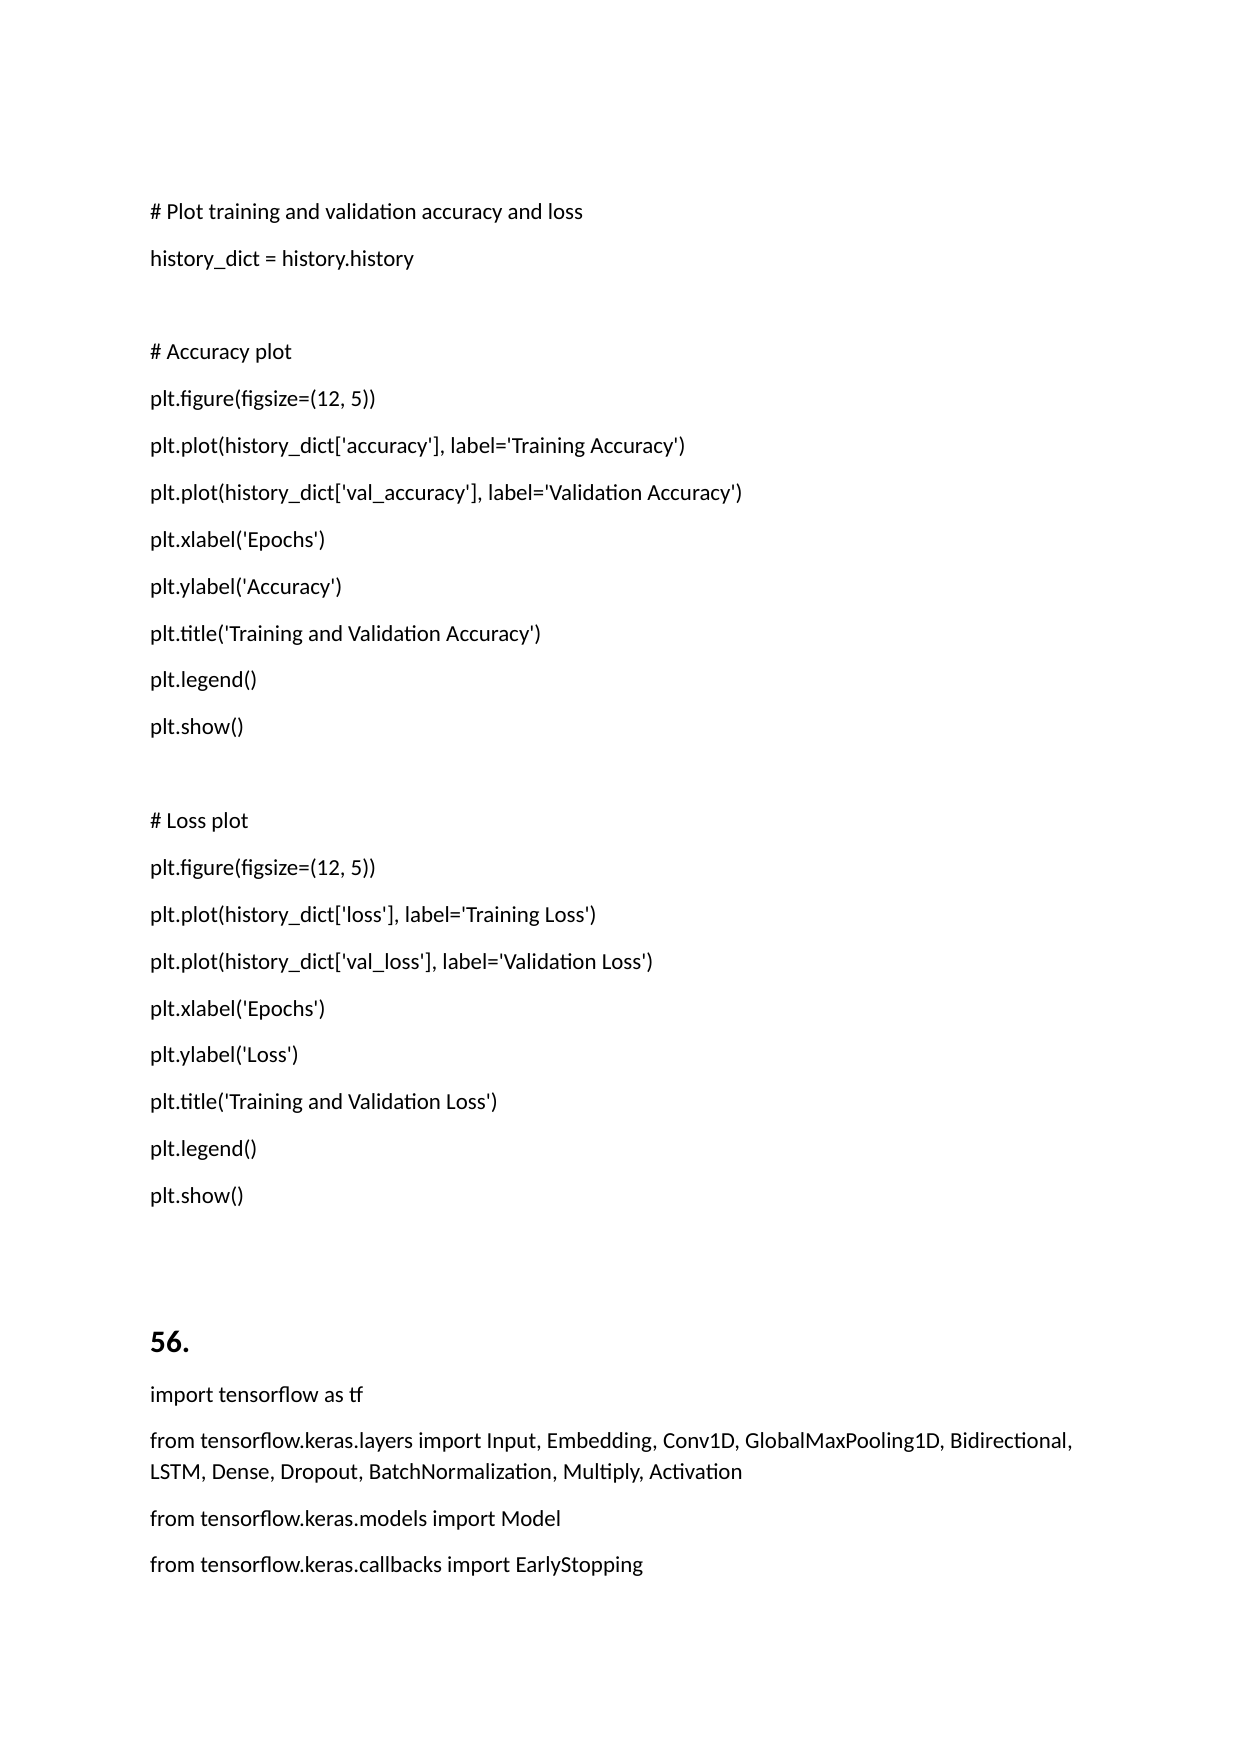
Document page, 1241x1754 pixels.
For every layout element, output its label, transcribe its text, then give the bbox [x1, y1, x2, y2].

text plt.title('Training and Validation Accuracy') [150, 619, 1090, 647]
text plt.xlabel('Epochs') [150, 994, 1090, 1022]
text plt.figure(figsize=(12, 5)) [150, 853, 1090, 881]
text plt.show() [150, 1181, 1090, 1209]
text # Accuracy plot [150, 337, 1090, 366]
text import tensorflow as tf [150, 1380, 1090, 1408]
text # Plot training and validation accuracy and loss [150, 197, 1090, 225]
text plt.title('Training and Validation Loss') [150, 1087, 1090, 1116]
text # Loss plot [150, 806, 1090, 834]
text from tensorflow.keras.models import Model [150, 1504, 1090, 1532]
text plt.plot(history_dict['accuracy'], label='Training Accuracy') [150, 431, 1090, 459]
text plt.legend() [150, 1134, 1090, 1162]
text plt.xlabel('Epochs') [150, 525, 1090, 553]
text plt.figure(figsize=(12, 5)) [150, 384, 1090, 412]
text from tensorflow.keras.callbacks import EarlyStopping [150, 1551, 1090, 1578]
text plt.legend() [150, 666, 1090, 694]
text plt.ylabel('Accuracy') [150, 572, 1090, 600]
text plt.show() [150, 712, 1090, 741]
text 56. [150, 1322, 1090, 1360]
text plt.plot(history_dict['loss'], label='Training Loss') [150, 900, 1090, 928]
text history_dict = history.history [150, 244, 1090, 272]
text plt.plot(history_dict['val_accuracy'], label='Validation Accuracy') [150, 478, 1090, 506]
text from tensorflow.keras.layers import Input, Embedding, Conv1D, GlobalMaxPooling1D, Bidirectional, LSTM, Dense, Dropout, BatchNormalization, Multiply, Activation [150, 1427, 1090, 1485]
text plt.ylabel('Loss') [150, 1041, 1090, 1069]
text plt.plot(history_dict['val_loss'], label='Validation Loss') [150, 947, 1090, 975]
